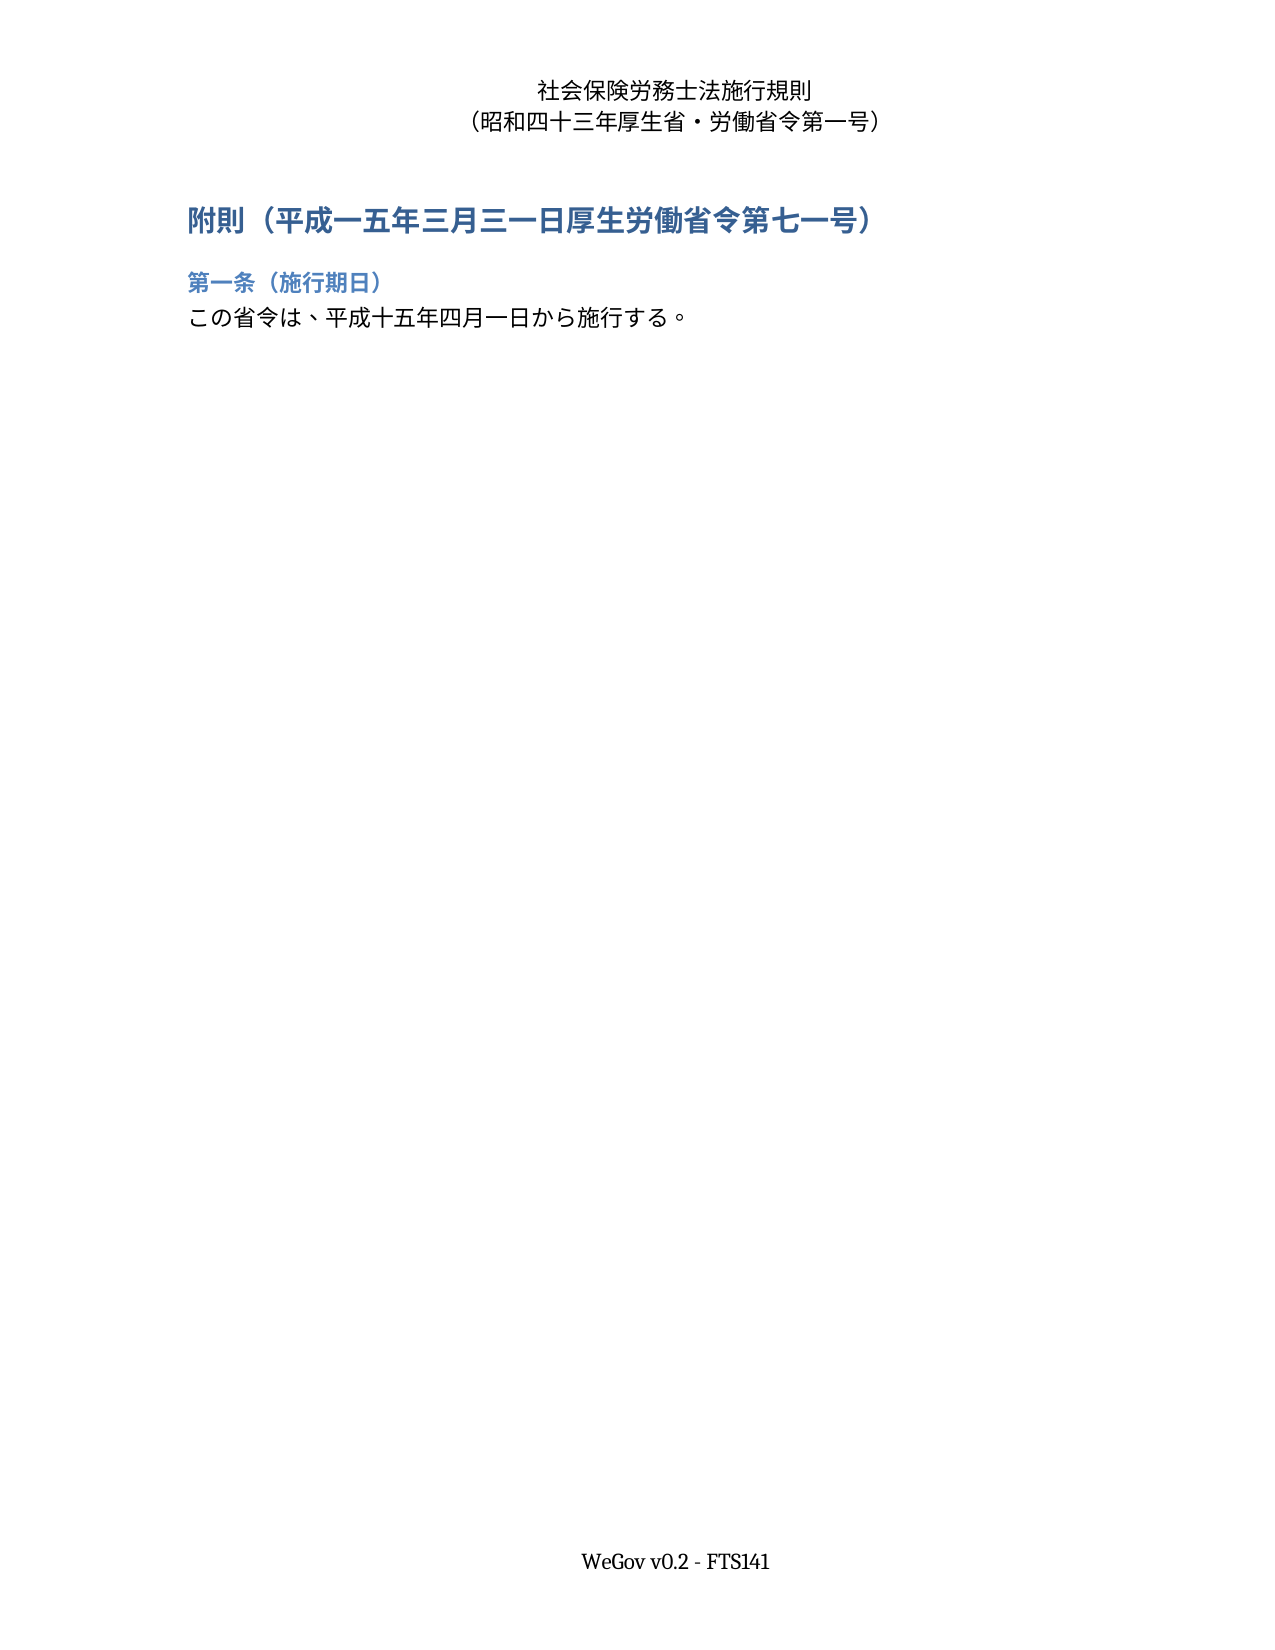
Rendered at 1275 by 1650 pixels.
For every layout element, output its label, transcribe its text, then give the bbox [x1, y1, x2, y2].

text この省令は、平成十五年四月一日から施行する。 [187, 302, 1087, 334]
subtitle 第一条（施行期日） [187, 266, 1087, 298]
subtitle 附則（平成一五年三月三一日厚生労働省令第七一号） [187, 200, 1087, 240]
